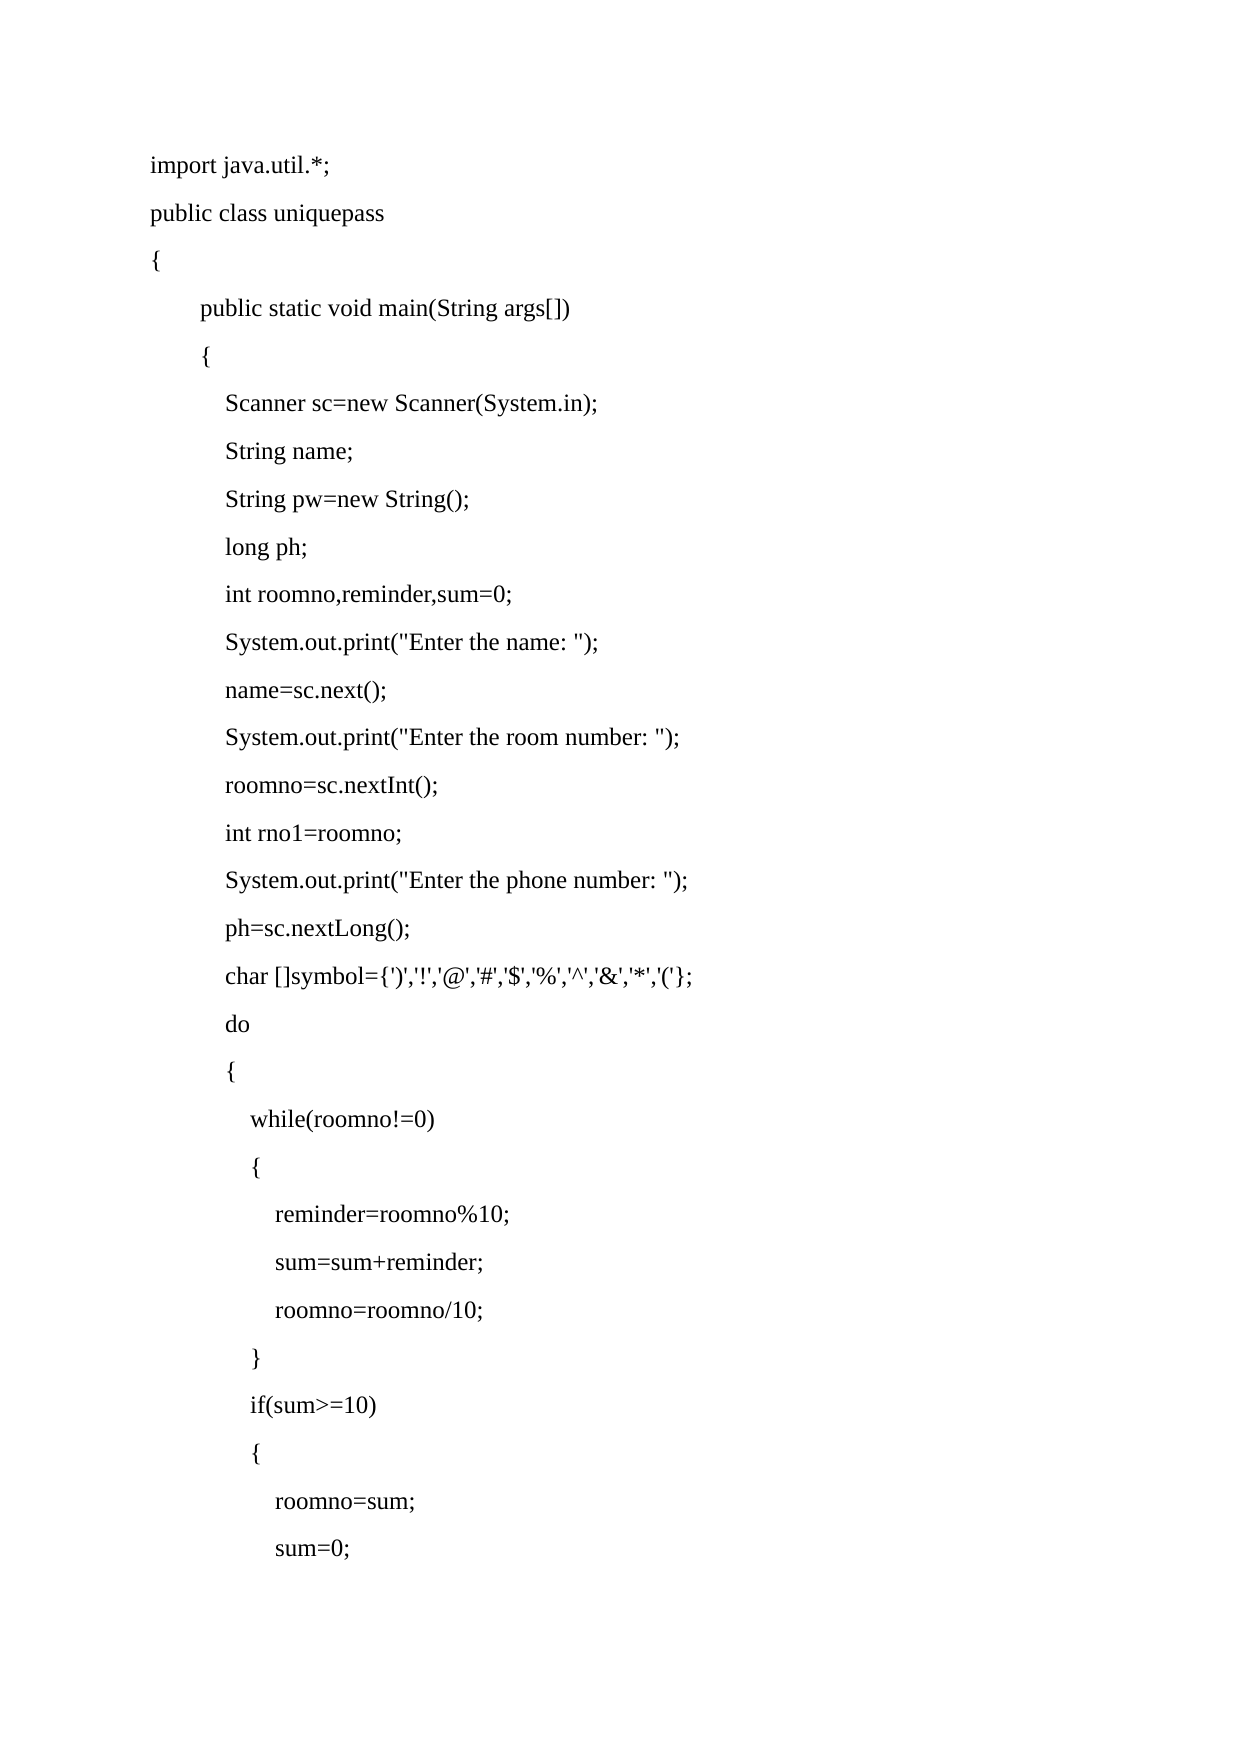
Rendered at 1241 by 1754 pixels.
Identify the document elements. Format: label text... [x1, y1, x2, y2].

text } [150, 1343, 1090, 1371]
text ph=sc.nextLong(); [150, 913, 1090, 942]
text public class uniquepass [150, 198, 1090, 226]
text { [150, 1152, 1090, 1181]
text System.out.print("Enter the name: "); [150, 627, 1090, 656]
text int roomno,reminder,sum=0; [150, 579, 1090, 608]
text int rno1=roomno; [150, 818, 1090, 847]
text long ph; [150, 532, 1090, 560]
text while(roomno!=0) [150, 1104, 1090, 1133]
text sum=0; [150, 1533, 1090, 1562]
text { [150, 1438, 1090, 1467]
text char []symbol={')','!','@','#','$','%','^','&','*','('}; [150, 961, 1090, 990]
text name=sc.next(); [150, 675, 1090, 703]
text if(sum>=10) [150, 1390, 1090, 1419]
text String pw=new String(); [150, 484, 1090, 513]
text { [150, 245, 1090, 274]
text { [150, 341, 1090, 369]
text { [150, 1056, 1090, 1085]
text Scanner sc=new Scanner(System.in); [150, 388, 1090, 417]
text roomno=sum; [150, 1486, 1090, 1514]
text reminder=roomno%10; [150, 1199, 1090, 1228]
text sum=sum+reminder; [150, 1247, 1090, 1276]
text roomno=sc.nextInt(); [150, 770, 1090, 799]
text do [150, 1009, 1090, 1037]
text System.out.print("Enter the phone number: "); [150, 866, 1090, 894]
text System.out.print("Enter the room number: "); [150, 722, 1090, 751]
text import java.util.*; [150, 150, 1090, 179]
text public static void main(String args[]) [150, 293, 1090, 322]
text roomno=roomno/10; [150, 1295, 1090, 1324]
text String name; [150, 436, 1090, 465]
